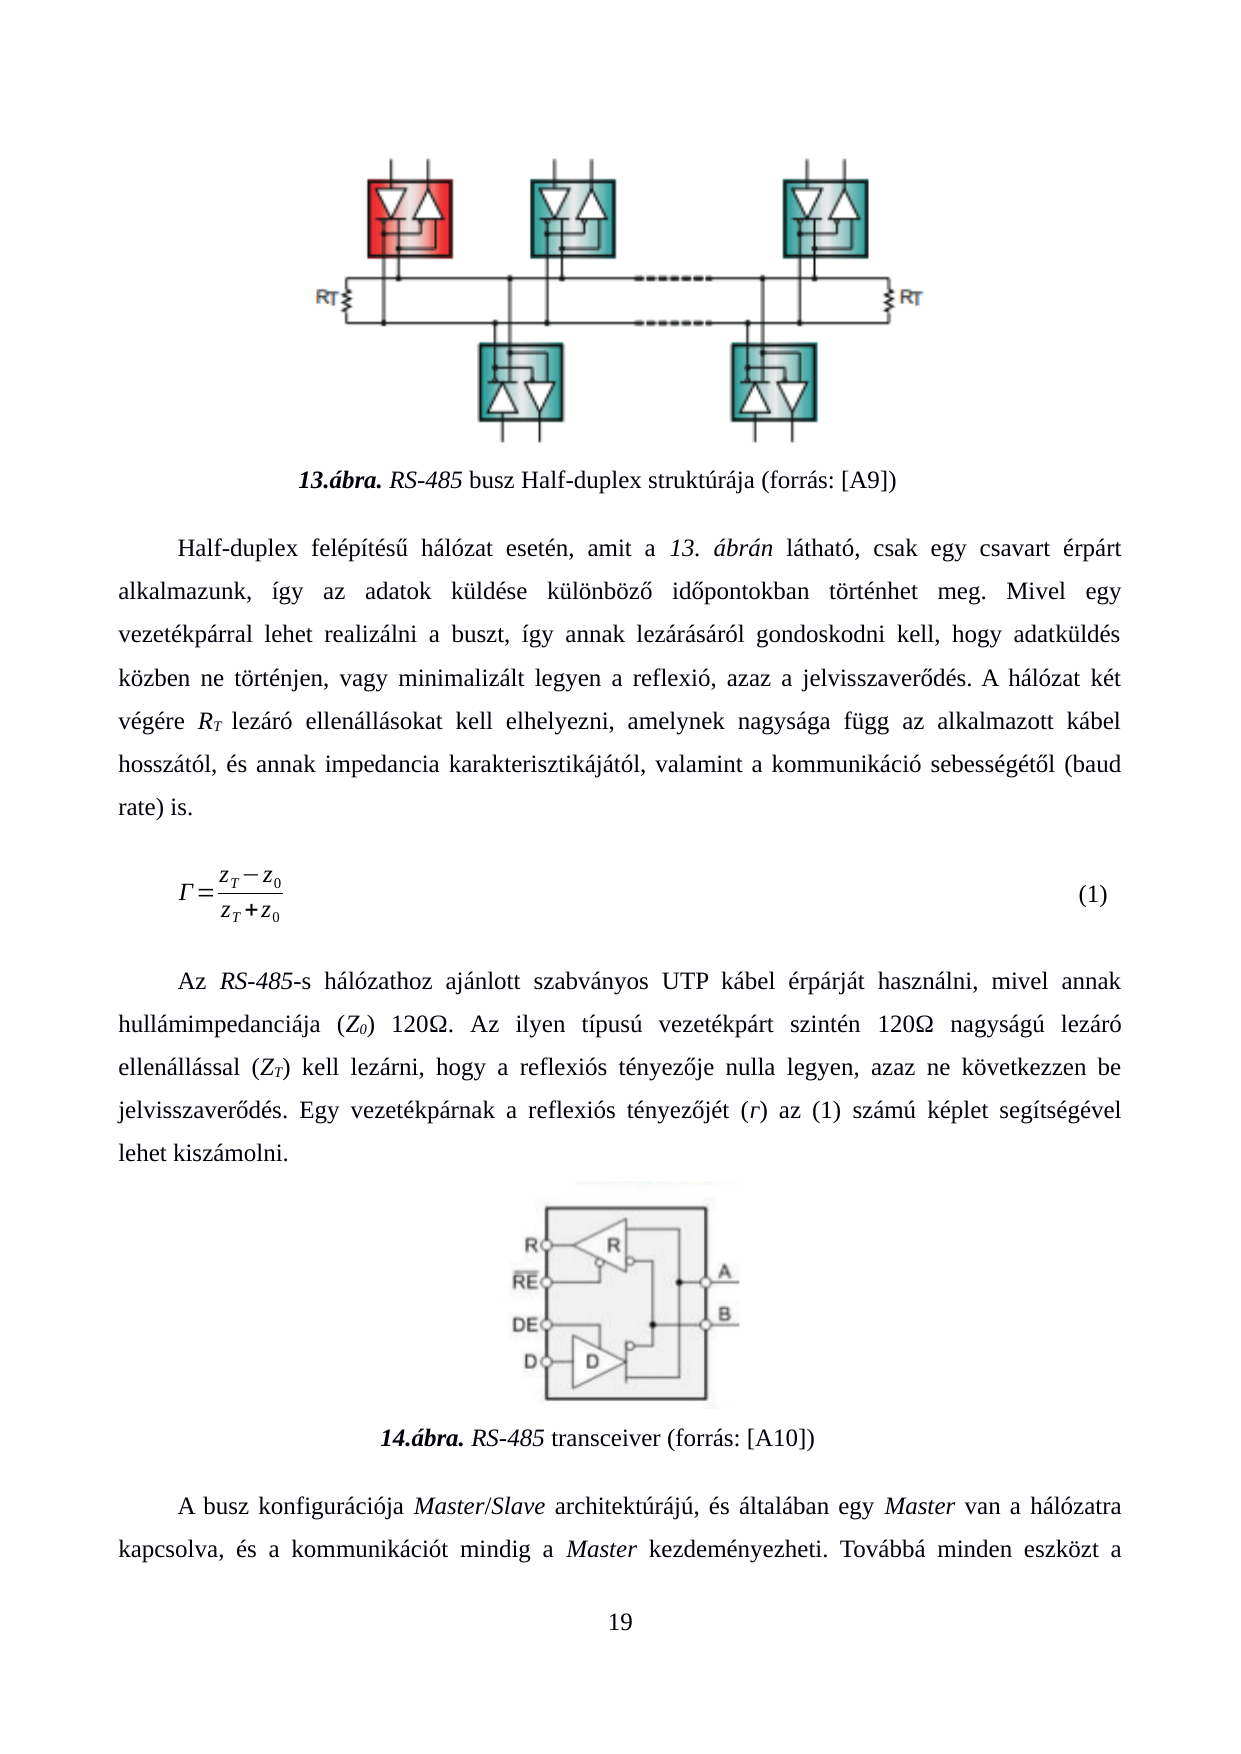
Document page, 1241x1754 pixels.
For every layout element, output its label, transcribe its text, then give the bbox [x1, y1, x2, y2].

picture [500, 1181, 740, 1409]
text Az RS-485-s hálózathoz ajánlott szabványos UTP kábel érpárját használni, mivel annak hullámimpedanciája (Z0) 120Ω. Az ilyen típusú vezetékpárt szintén 120Ω nagyságú lezáró ellenállással (ZT) kell lezárni, hogy a reflexiós tényezője nulla legyen, azaz ne következzen be jelvisszaverődés. Egy vezetékpárnak a reflexiós tényezőjét (ᴦ) az (1) számú képlet segítségével lehet kiszámolni. [118, 966, 1122, 1167]
list RS-485 busz Half-duplex struktúrája (forrás: [A9]) [118, 465, 1122, 494]
picture [315, 147, 926, 451]
text (1) [118, 860, 1122, 926]
text Half-duplex felépítésű hálózat esetén, amit a 13. ábrán látható, csak egy csavart érpárt alkalmazunk, így az adatok küldése különböző időpontokban történhet meg. Mivel egy vezetékpárral lehet realizálni a buszt, így annak lezárásáról gondoskodni kell, hogy adatküldés közben ne történjen, vagy minimalizált legyen a reflexió, azaz a jelvisszaverődés. A hálózat két végére RT lezáró ellenállásokat kell elhelyezni, amelynek nagysága függ az alkalmazott kábel hosszától, és annak impedancia karakterisztikájától, valamint a kommunikáció sebességétől (baud rate) is. [118, 533, 1122, 821]
list RS-485 transceiver (forrás: [A10]) [118, 1423, 1122, 1452]
